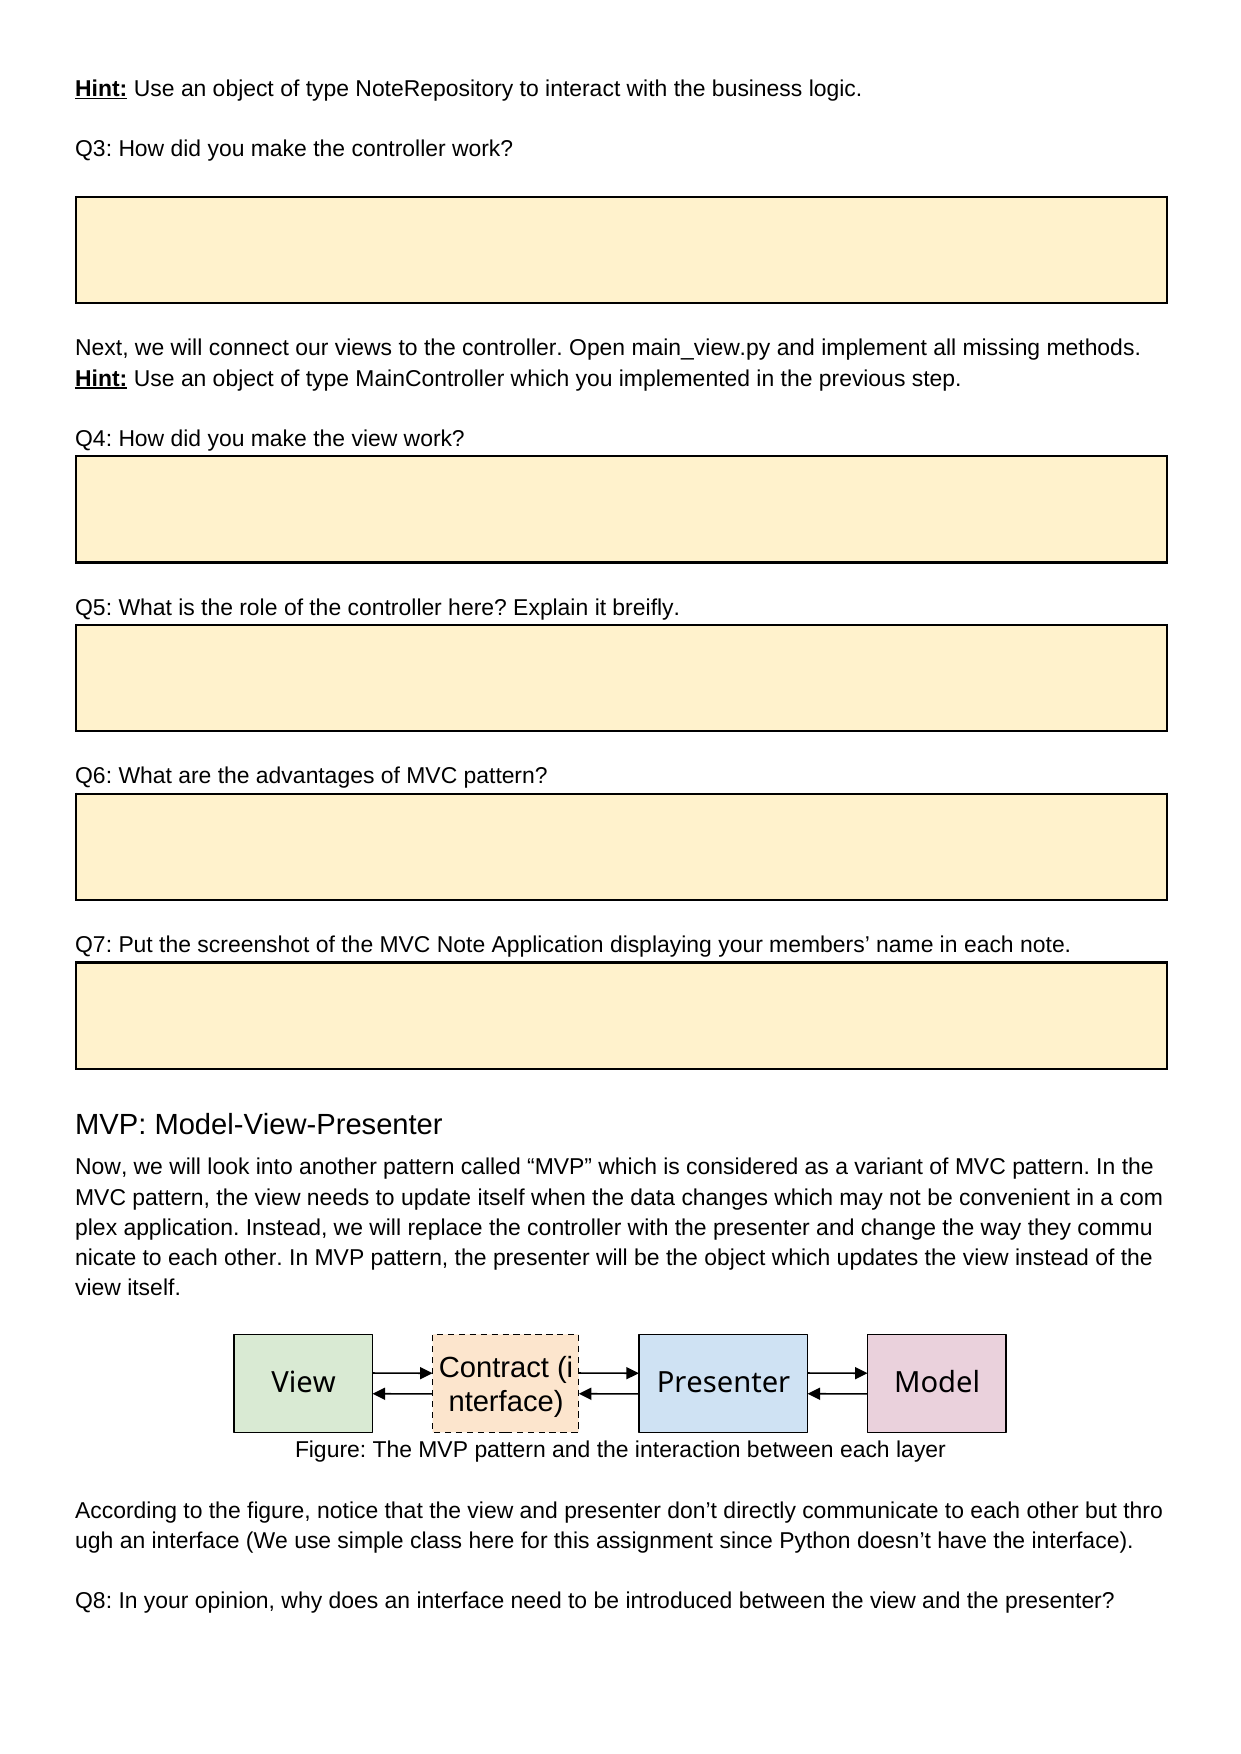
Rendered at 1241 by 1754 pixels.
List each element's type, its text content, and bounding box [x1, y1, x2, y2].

text Hint: Use an object of type NoteRepository to interact with the business logic. [75, 75, 1165, 101]
text Q7: Put the screenshot of the MVC Note Application displaying your members’ name in each note. [75, 931, 1165, 958]
text Q5: What is the role of the controller here? Explain it breifly. [75, 594, 1165, 620]
text Next, we will connect our views to the controller. Open main_view.py and implement all missing methods. [75, 334, 1165, 361]
text Q4: How did you make the view work? [75, 425, 1165, 451]
text Q3: How did you make the controller work? [75, 135, 1165, 162]
table_header [77, 457, 1166, 561]
text According to the figure, notice that the view and presenter don’t directly communicate to each other but through an interface (We use simple class here for this assignment since Python doesn’t have the interface). [75, 1497, 1165, 1553]
text Q8: In your opinion, why does an interface need to be introduced between the view and the presenter? [75, 1587, 1165, 1614]
table_header [77, 795, 1166, 899]
table_header [77, 198, 1166, 302]
text Figure: The MVP pattern and the interaction between each layer [75, 1436, 1165, 1463]
subtitle MVP: Model-View-Presenter [75, 1107, 1165, 1141]
text Q6: What are the advantages of MVC pattern? [75, 762, 1165, 789]
text Now, we will look into another pattern called “MVP” which is considered as a variant of MVC pattern. In the MVC pattern, the view needs to update itself when the data changes which may not be convenient in a complex application. Instead, we will replace the controller with the presenter and change the way they communicate to each other. In MVP pattern, the presenter will be the object which updates the view instead of the view itself. [75, 1153, 1165, 1301]
table_header [77, 964, 1166, 1068]
table_header [77, 626, 1166, 730]
text Hint: Use an object of type MainController which you implemented in the previous step. [75, 364, 1165, 391]
